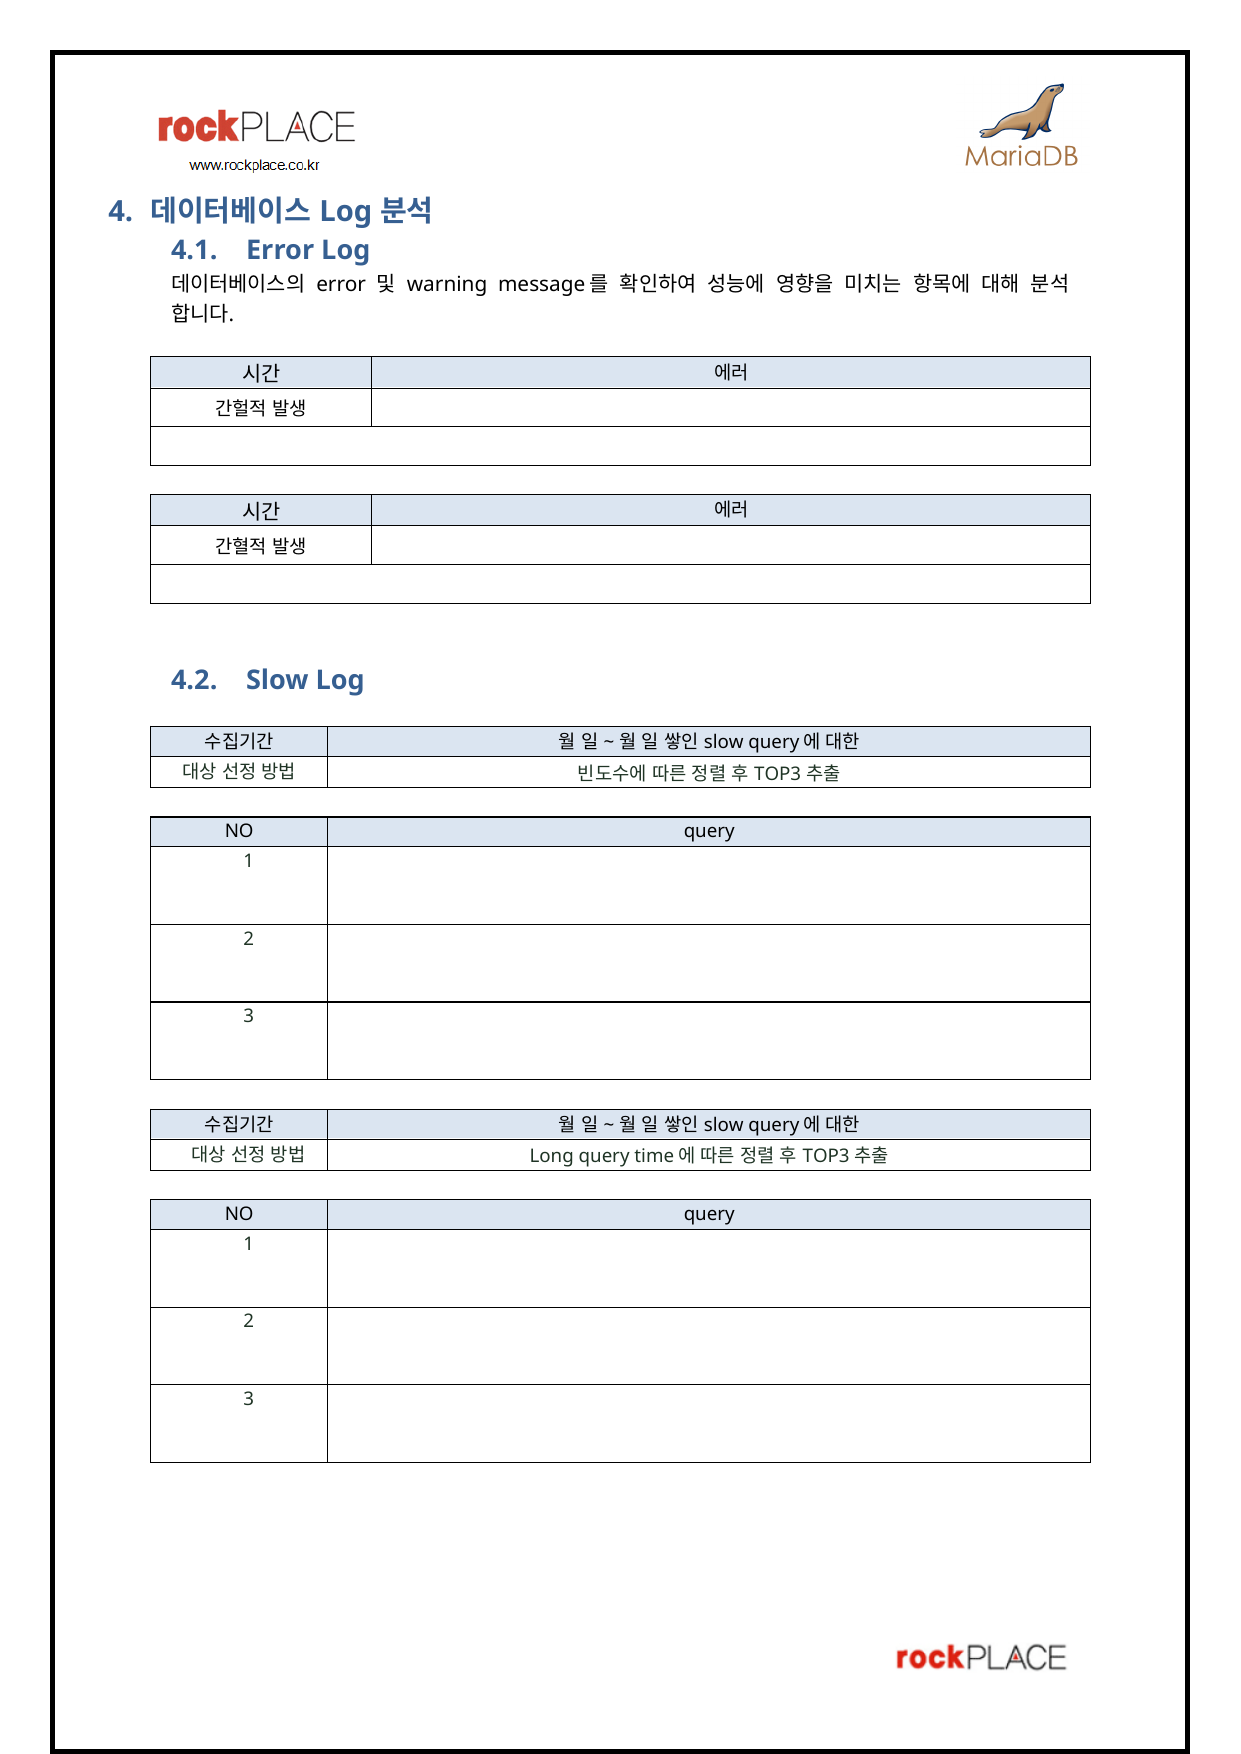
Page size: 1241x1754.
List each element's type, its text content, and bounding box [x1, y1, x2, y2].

table_cell [328, 925, 1090, 1001]
table_header query [328, 1200, 1090, 1229]
table_header 월 일 ~ 월 일 쌓인 slow query에 대한 [328, 1110, 1090, 1138]
table_cell 1 [151, 1230, 327, 1307]
table_header 에러 [372, 495, 1090, 525]
table_header 에러 [372, 357, 1090, 387]
table_cell 간헐적 발생 [151, 389, 371, 426]
table_header 시간 [151, 357, 371, 387]
picture [956, 76, 1091, 173]
table_cell [328, 1003, 1090, 1079]
subtitle Slow Log [171, 660, 1069, 697]
table_header NO [151, 1200, 327, 1229]
table_header 수집기간 [151, 727, 327, 756]
table_cell 3 [151, 1385, 327, 1462]
subtitle 데이터베이스 Log 분석 [108, 188, 1069, 230]
table_cell 빈도수에 따른 정렬 후 TOP3 추출 [328, 757, 1090, 787]
table_cell [328, 1308, 1090, 1384]
table_cell 1 [151, 847, 327, 924]
table_cell 대상 선정 방법 [151, 1140, 327, 1170]
table_cell 대상 선정 방법 [151, 757, 327, 787]
table_header 월 일 ~ 월 일 쌓인 slow query에 대한 [328, 727, 1090, 756]
table_cell [372, 389, 1090, 426]
table_cell 2 [151, 1308, 327, 1384]
table_cell [151, 565, 1090, 602]
table_header NO [151, 818, 327, 846]
picture [140, 102, 367, 179]
table_cell [151, 427, 1090, 464]
table_header 시간 [151, 495, 371, 525]
picture [878, 1615, 1091, 1692]
table_cell 간혈적 발생 [151, 526, 371, 564]
text 데이터베이스의 error 및 warning message를 확인하여 성능에 영향을 미치는 항목에 대해 분석 합니다. [171, 267, 1069, 328]
table_cell 3 [151, 1003, 327, 1079]
table_cell [372, 526, 1090, 564]
table_cell 2 [151, 925, 327, 1001]
table_cell Long query time에 따른 정렬 후 TOP3 추출 [328, 1140, 1090, 1170]
subtitle Error Log [171, 230, 1069, 267]
table_cell [328, 847, 1090, 924]
table_header 수집기간 [151, 1110, 327, 1138]
table_header query [328, 818, 1090, 846]
table_cell [328, 1385, 1090, 1462]
table_cell [328, 1230, 1090, 1307]
